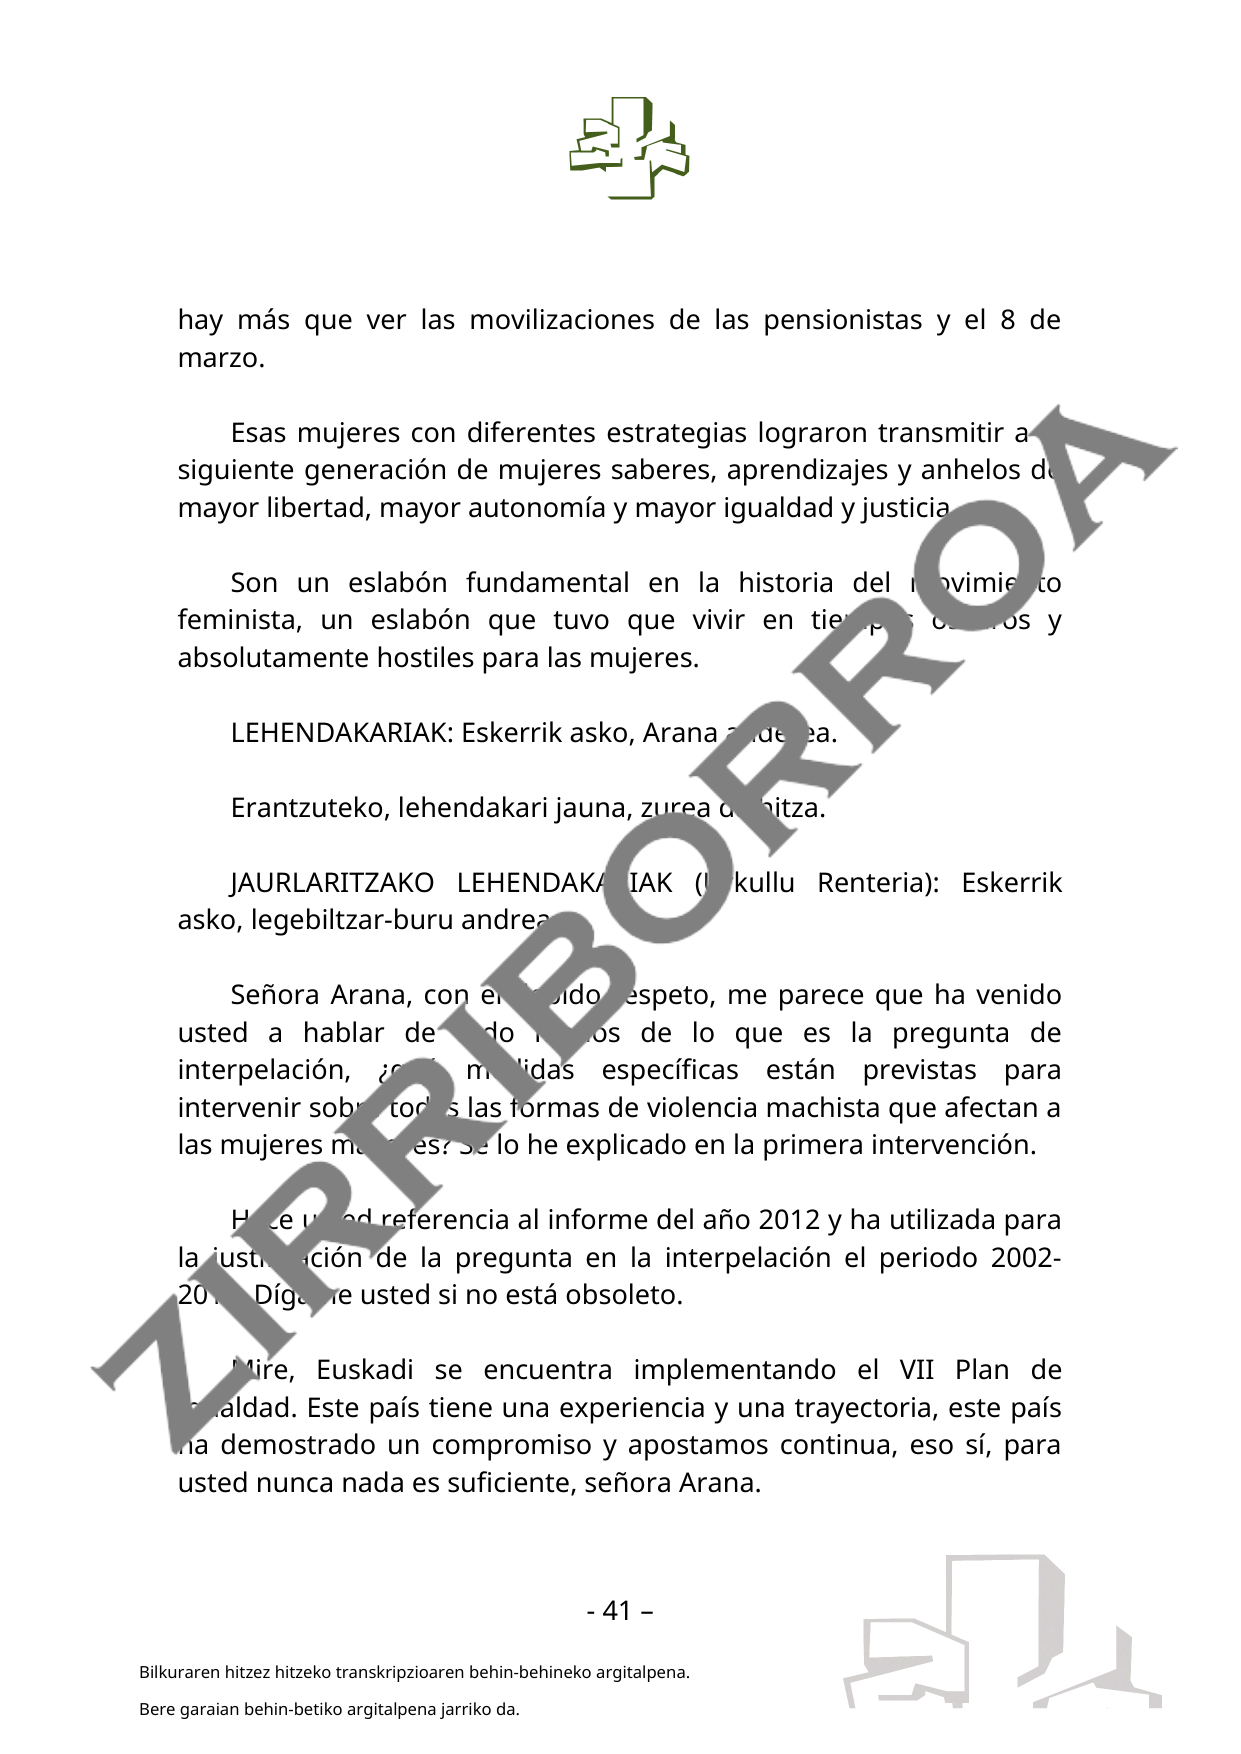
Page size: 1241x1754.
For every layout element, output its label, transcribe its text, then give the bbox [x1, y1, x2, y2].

text Señora Arana, con el debido respeto, me parece que ha venido usted a hablar de todo menos de lo que es la pregunta de interpelación, ¿qué medidas específicas están previstas para intervenir sobre todas las formas de violencia machista que afectan a las mujeres mayores? Se lo he explicado en la primera intervención. [177, 975, 1063, 1162]
picture [797, 1491, 1169, 1710]
text Erantzuteko, lehendakari jauna, zurea da hitza. [763, 787, 1063, 825]
text JAURLARITZAKO LEHENDAKARIAK (Urkullu Renteria): Eskerrik asko, legebiltzar-buru andrea. [177, 862, 629, 937]
text Erantzuteko, lehendakari jauna, zurea da hitza. [177, 787, 743, 825]
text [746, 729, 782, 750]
text LEHENDAKARIAK: Eskerrik asko, Arana anderea. [880, 712, 1063, 750]
text Hace usted referencia al informe del año 2012 y ha utilizada para la justificación de la pregunta en la interpelación el periodo 2002-2015. Dígame usted si no está obsoleto. [177, 1200, 309, 1312]
text JAURLARITZAKO LEHENDAKARIAK (Urkullu Renteria): Eskerrik asko, legebiltzar-buru andrea. [694, 862, 1063, 937]
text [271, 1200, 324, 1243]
text Son un eslabón fundamental en la historia del movimiento feminista, un eslabón que tuvo que vivir en tiempos oscuros y absolutamente hostiles para las mujeres. [177, 562, 1063, 675]
picture [540, 74, 718, 223]
text LEHENDAKARIAK: Eskerrik asko, Arana anderea. [177, 712, 749, 750]
text Mire, Euskadi se encuentra implementando el VII Plan de Igualdad. Este país tiene una experiencia y una trayectoria, este país ha demostrado un compromiso y apostamos continua, eso sí, para usted nunca nada es suficiente, señora Arana. [177, 1350, 1063, 1500]
text Esas mujeres con diferentes estrategias lograron transmitir a la siguiente generación de mujeres saberes, aprendizajes y anhelos de mayor libertad, mayor autonomía y mayor igualdad y justicia. [177, 412, 1063, 525]
text Hace usted referencia al informe del año 2012 y ha utilizada para la justificación de la pregunta en la interpelación el periodo 2002-2015. Dígame usted si no está obsoleto. [307, 1200, 1063, 1312]
